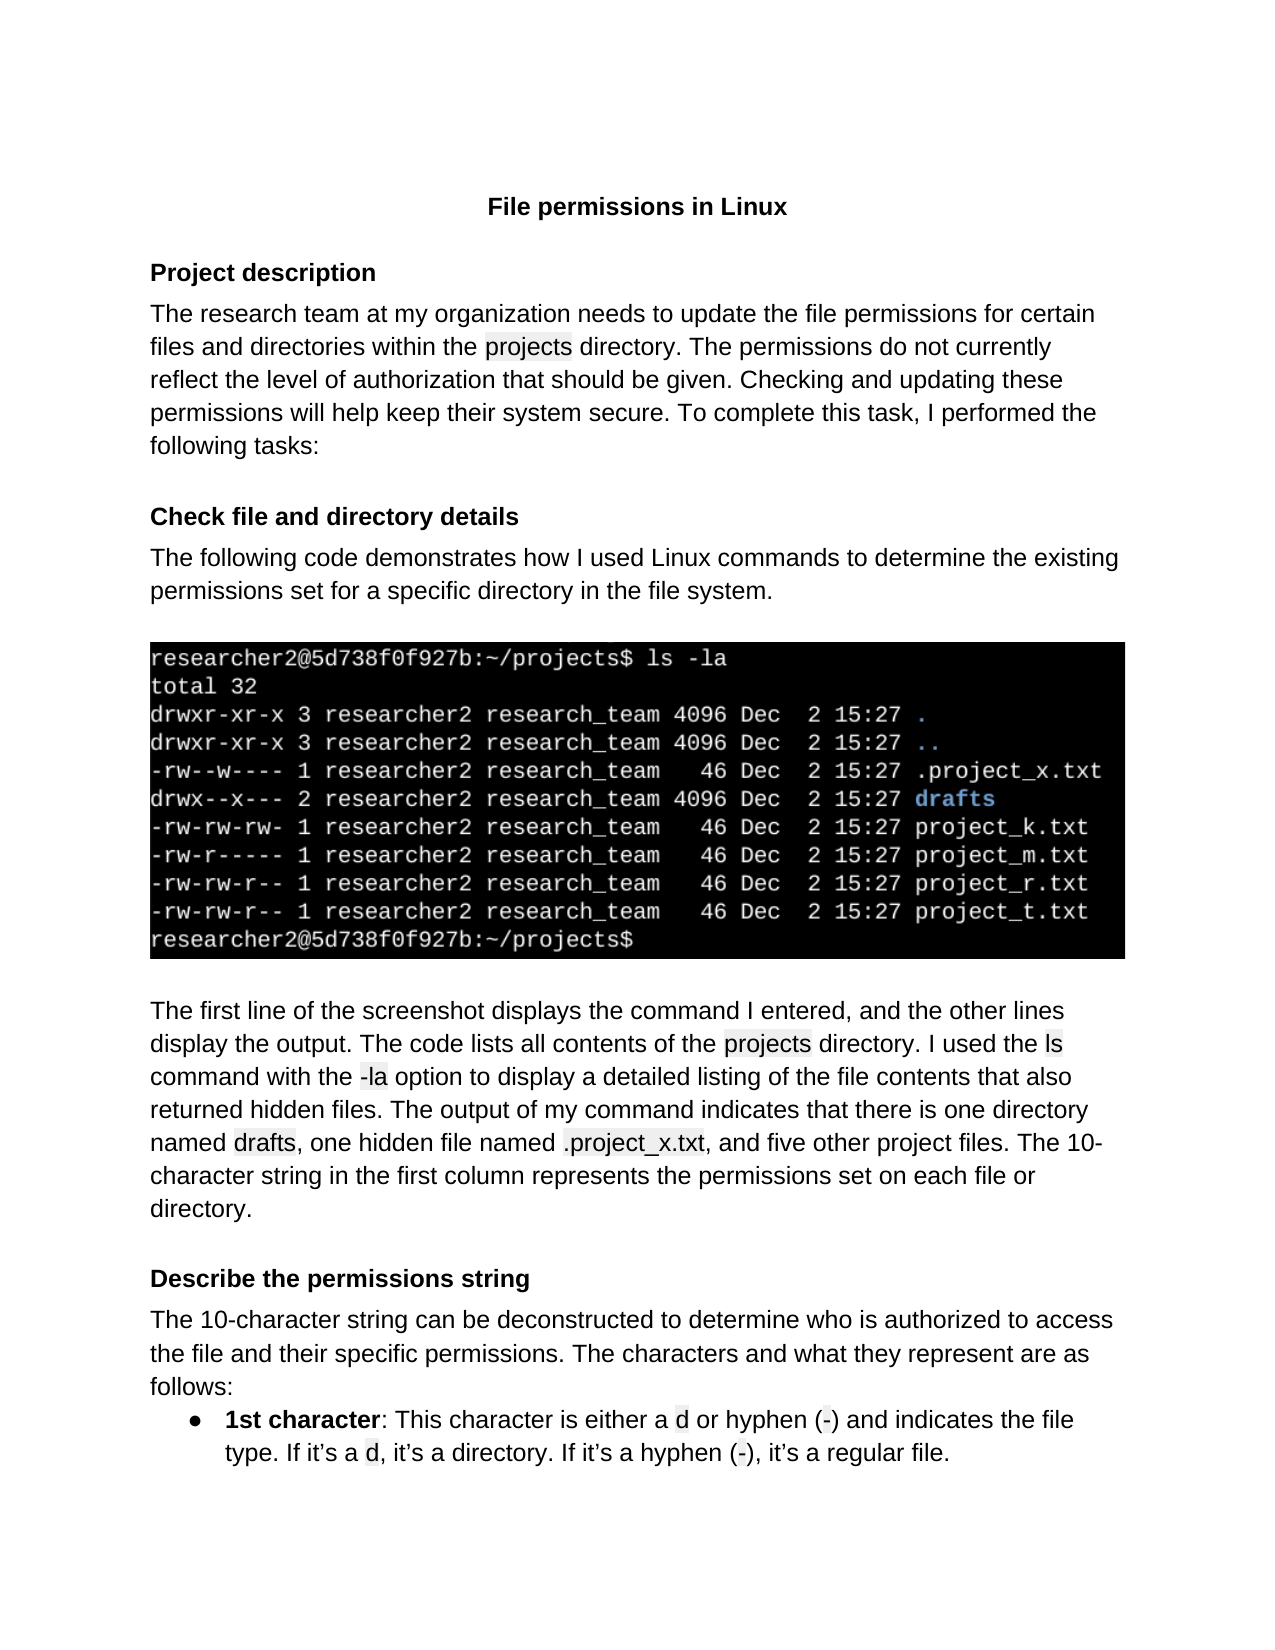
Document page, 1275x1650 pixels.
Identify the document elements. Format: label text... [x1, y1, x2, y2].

text The first line of the screenshot displays the command I entered, and the other lines display the output. The code lists all contents of the projects directory. I used the ls command with the -la option to display a detailed listing of the file contents that also returned hidden files. The output of my command indicates that there is one directory named drafts, one hidden file named .project_x.txt, and five other project files. The 10-character string in the first column represents the permissions set on each file or directory. [150, 996, 1125, 1222]
text The 10-character string can be deconstructed to determine who is authorized to access the file and their specific permissions. The characters and what they represent are as follows: [150, 1306, 1125, 1400]
text The following code demonstrates how I used Linux commands to determine the existing permissions set for a specific directory in the file system. [150, 543, 1125, 605]
list 1st character: This character is either a d or hyphen (-) and indicates the file type. If it’s a d, it’s a directory. If it’s a hyphen (-), it’s a regular file. [187, 1404, 1125, 1466]
subtitle File permissions in Linux [150, 192, 1125, 220]
subtitle Describe the permissions string [150, 1264, 1125, 1293]
picture [150, 642, 1125, 959]
subtitle Check file and directory details [150, 502, 1125, 531]
subtitle Project description [150, 258, 1125, 287]
text The research team at my organization needs to update the file permissions for certain files and directories within the projects directory. The permissions do not currently reflect the level of authorization that should be given. Checking and updating these permissions will help keep their system secure. To complete this task, I performed the following tasks: [150, 299, 1125, 460]
